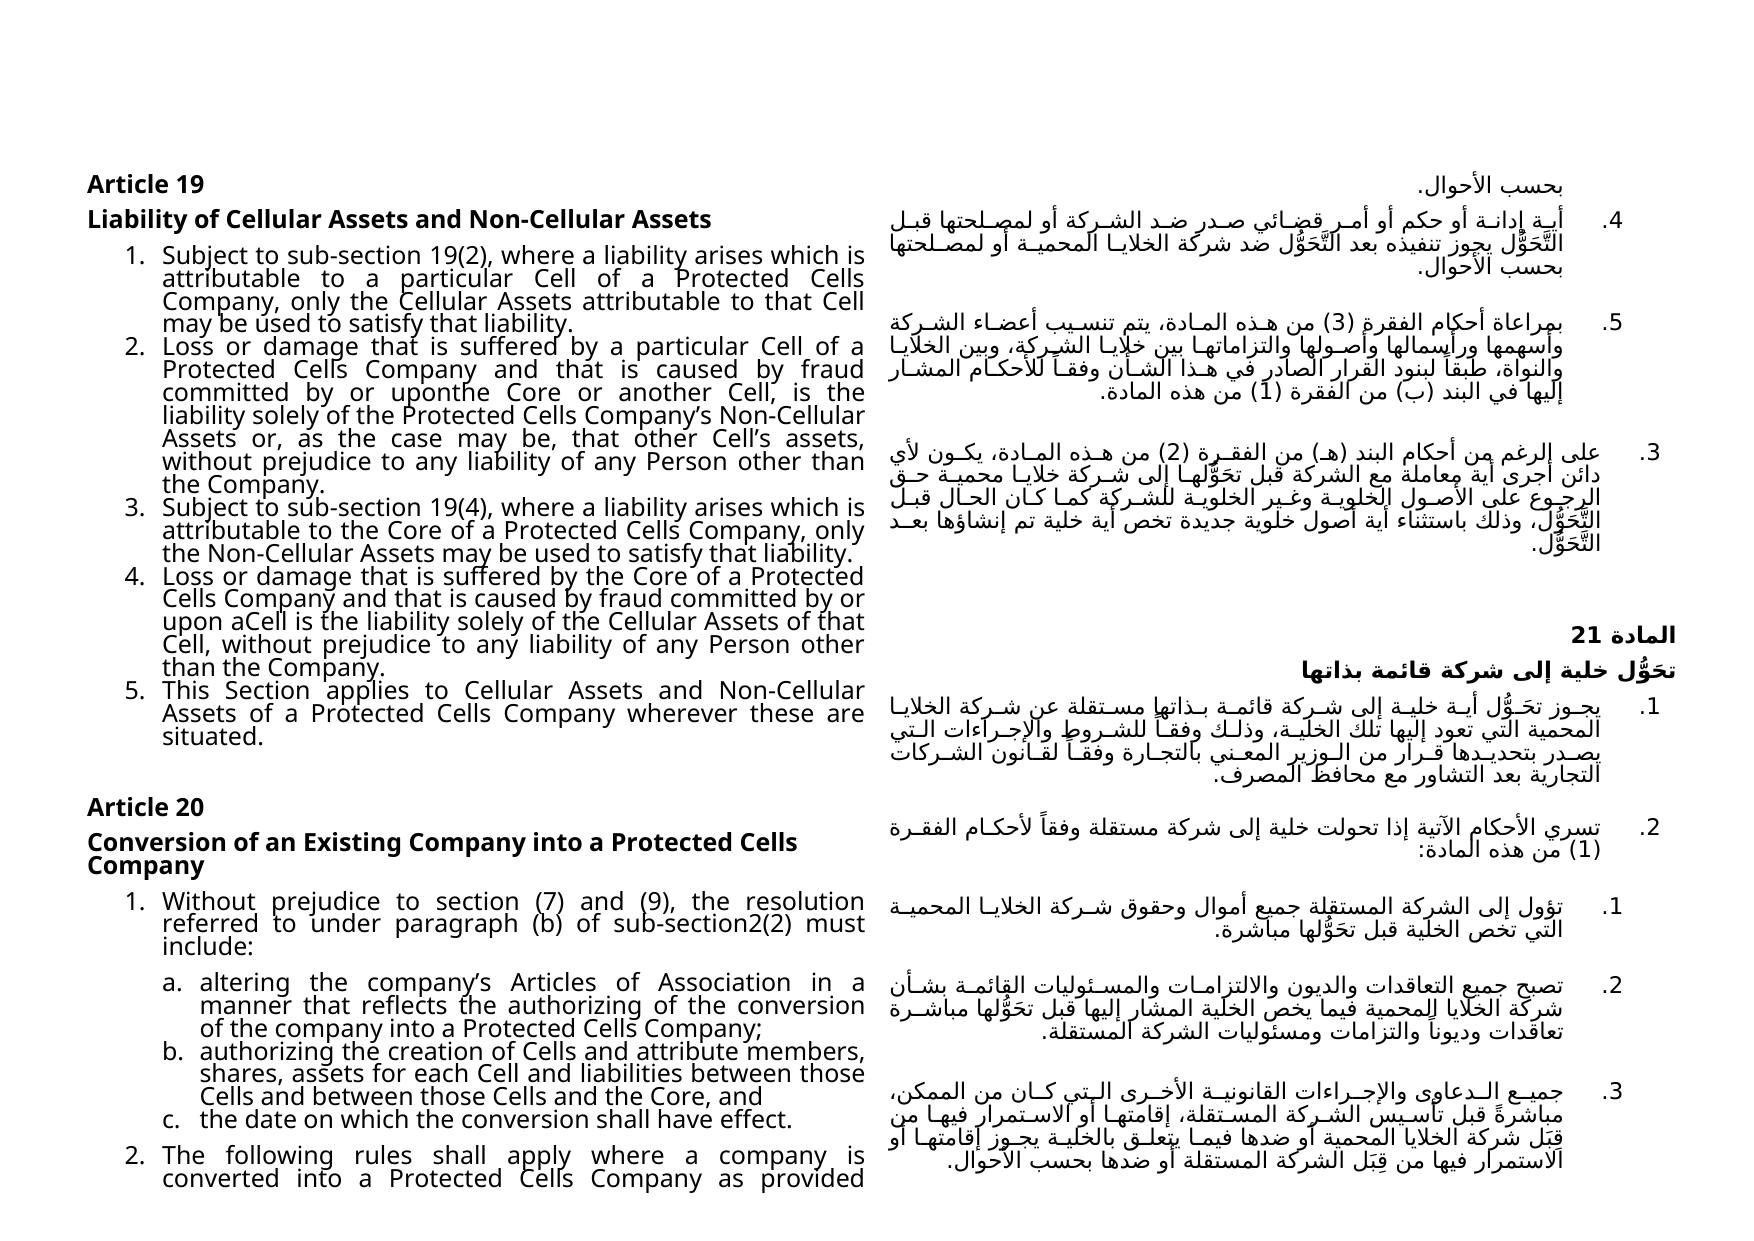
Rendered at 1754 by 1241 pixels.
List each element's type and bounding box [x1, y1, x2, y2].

table_header [75, 163, 877, 1206]
table_header [877, 163, 1687, 1206]
